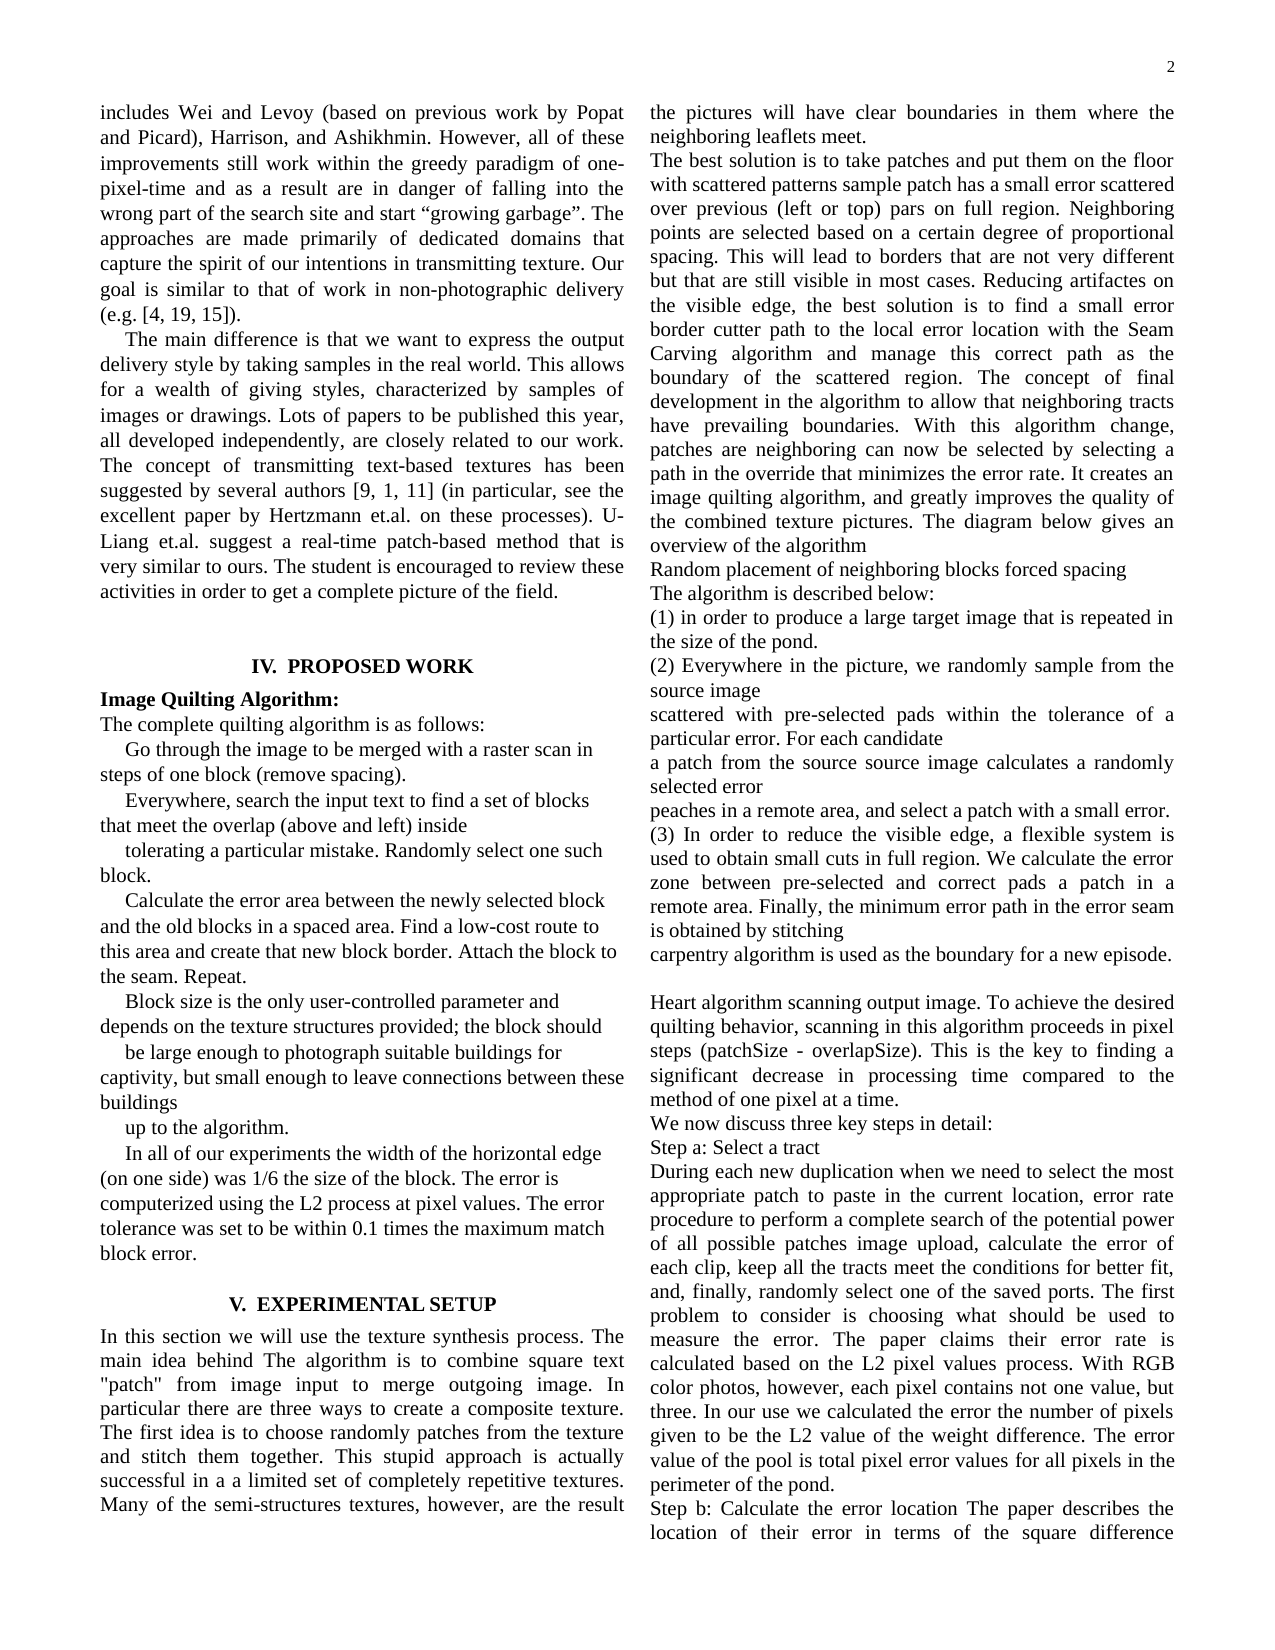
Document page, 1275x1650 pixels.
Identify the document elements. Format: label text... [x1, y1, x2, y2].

text In this section we will use the texture synthesis process. The main idea behind The algorithm is to combine square text "patch" from image input to merge outgoing image. In particular there are three ways to create a composite texture. The first idea is to choose randomly patches from the texture and stitch them together. This stupid approach is actually successful in a a limited set of completely repetitive textures. Many of the semi-structures textures, however, are the result the pictures will have clear boundaries in them where the neighboring leaflets meet. [100, 1324, 625, 1516]
subtitle PROPOSED WORK [100, 654, 625, 678]
text carpentry algorithm is used as the boundary for a new episode. [650, 942, 1175, 966]
text Step a: Select a tract [650, 1135, 1175, 1159]
text The algorithm is described below: [650, 581, 1175, 605]
text Heart algorithm scanning output image. To achieve the desired quilting behavior, scanning in this algorithm proceeds in pixel steps (patchSize - overlapSize). This is the key to finding a significant decrease in processing time compared to the method of one pixel at a time. [650, 990, 1175, 1111]
text Random placement of neighboring blocks forced spacing [650, 557, 1175, 581]
text Calculate the error area between the newly selected block and the old blocks in a spaced area. Find a low-cost route to this area and create that new block border. Attach the block to the seam. Repeat. [100, 888, 625, 988]
text The complete quilting algorithm is as follows: [100, 712, 625, 736]
text During each new duplication when we need to select the most appropriate patch to paste in the current location, error rate procedure to perform a complete search of the potential power of all possible patches image upload, calculate the error of each clip, keep all the tracts meet the conditions for better fit, and, finally, randomly select one of the saved ports. The first problem to consider is choosing what should be used to measure the error. The paper claims their error rate is calculated based on the L2 pixel values ​​process. With RGB color photos, however, each pixel contains not one value, but three. In our use we calculated the error the number of pixels given to be the L2 value of the weight difference. The error value of the pool is total pixel error values ​​for all pixels in the perimeter of the pond. [650, 1159, 1175, 1496]
text up to the algorithm. [100, 1115, 625, 1139]
text Go through the image to be merged with a raster scan in steps of one block (remove spacing). [100, 737, 625, 786]
text The best solution is to take patches and put them on the floor with scattered patterns sample patch has a small error scattered over previous (left or top) pars on full region. Neighboring points are selected based on a certain degree of proportional spacing. This will lead to borders that are not very different but that are still visible in most cases. Reducing artifactes on the visible edge, the best solution is to find a small error border cutter path to the local error location with the Seam Carving algorithm and manage this correct path as the boundary of the scattered region. The concept of final development in the algorithm to allow that neighboring tracts have prevailing boundaries. With this algorithm change, patches are neighboring can now be selected by selecting a path in the override that minimizes the error rate. It creates an image quilting algorithm, and greatly improves the quality of the combined texture pictures. The diagram below gives an overview of the algorithm [650, 148, 1175, 557]
text peaches in a remote area, and select a patch with a small error. [650, 798, 1175, 822]
text The main difference is that we want to express the output delivery style by taking samples in the real world. This allows for a wealth of giving styles, characterized by samples of images or drawings. Lots of papers to be published this year, all developed independently, are closely related to our work. The concept of transmitting text-based textures has been suggested by several authors [9, 1, 11] (in particular, see the excellent paper by Hertzmann et.al. on these processes). U-Liang et.al. suggest a real-time patch-based method that is very similar to ours. The student is encouraged to review these activities in order to get a complete picture of the field. [100, 327, 625, 603]
text Everywhere, search the input text to find a set of blocks that meet the overlap (above and left) inside [100, 788, 625, 837]
text In all of our experiments the width of the horizontal edge (on one side) was 1/6 the size of the block. The error is computerized using the L2 process at pixel values. The error tolerance was set to be within 0.1 times the maximum match block error. [100, 1141, 625, 1265]
text Block size is the only user-controlled parameter and depends on the texture structures provided; the block should [100, 989, 625, 1038]
text Image Quilting Algorithm: [100, 687, 625, 711]
text tolerating a particular mistake. Randomly select one such block. [100, 838, 625, 887]
text scattered with pre-selected pads within the tolerance of a particular error. For each candidate [650, 702, 1175, 750]
text be large enough to photograph suitable buildings for captivity, but small enough to leave connections between these buildings [100, 1040, 625, 1114]
text (3) In order to reduce the visible edge, a flexible system is used to obtain small cuts in full region. We calculate the error zone between pre-selected and correct pads a patch in a remote area. Finally, the minimum error path in the error seam is obtained by stitching [650, 822, 1175, 942]
subtitle EXPERIMENTAL SETUP [100, 1292, 625, 1316]
text (2) Everywhere in the picture, we randomly sample from the source image [650, 653, 1175, 702]
text (1) in order to produce a large target image that is repeated in the size of the pond. [650, 605, 1175, 653]
text We now discuss three key steps in detail: [650, 1111, 1175, 1135]
text a patch from the source source image calculates a randomly selected error [650, 750, 1175, 798]
